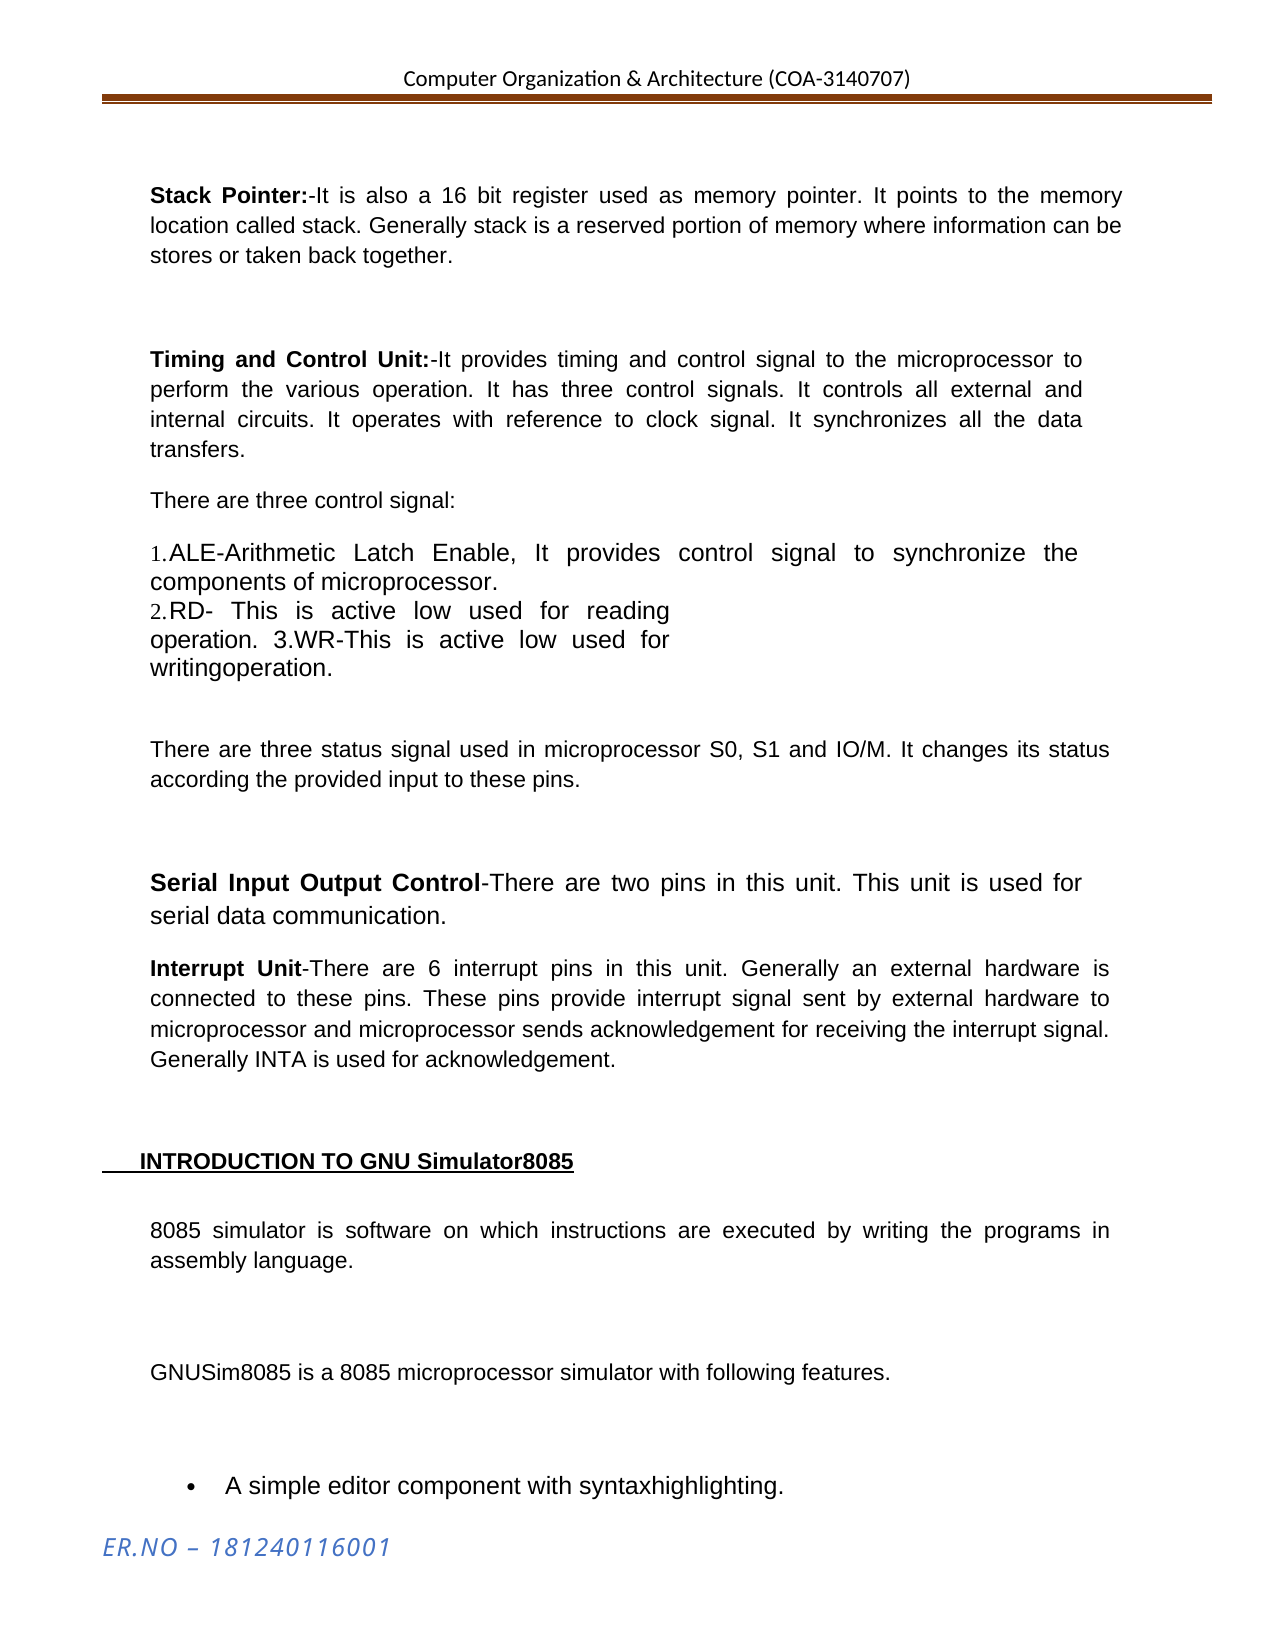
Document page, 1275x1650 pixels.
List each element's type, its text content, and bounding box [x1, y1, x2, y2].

text 8085 simulator is software on which instructions are executed by writing the programs in assembly language. [150, 1217, 1111, 1273]
text Stack Pointer:-It is also a 16 bit register used as memory pointer. It points to the memory location called stack. Generally stack is a reserved portion of memory where information can be stores or taken back together. [150, 182, 1123, 268]
subtitle INTRODUCTION TO GNU Simulator8085 [102, 1148, 1173, 1174]
text Serial Input Output Control-There are two pins in this unit. This unit is used for serial data communication. [150, 868, 1083, 930]
list RD- This is active low used for reading operation. 3.WR-This is active low used for writingoperation. [150, 596, 671, 682]
list ALE-Arithmetic Latch Enable, It provides control signal to synchronize the components of microprocessor. [150, 538, 1080, 596]
text GNUSim8085 is a 8085 microprocessor simulator with following features. [150, 1359, 1212, 1385]
text There are three control signal: [150, 487, 1212, 513]
text Interrupt Unit-There are 6 interrupt pins in this unit. Generally an external hardware is connected to these pins. These pins provide interrupt signal sent by external hardware to microprocessor and microprocessor sends acknowledgement for receiving the interrupt signal. Generally INTA is used for acknowledgement. [150, 955, 1111, 1072]
list A simple editor component with syntaxhighlighting. [187, 1471, 1212, 1499]
text There are three status signal used in microprocessor S0, S1 and IO/M. It changes its status according the provided input to these pins. [150, 736, 1111, 792]
text Timing and Control Unit:-It provides timing and control signal to the microprocessor to perform the various operation. It has three control signals. It controls all external and internal circuits. It operates with reference to clock signal. It synchronizes all the data transfers. [150, 346, 1084, 462]
